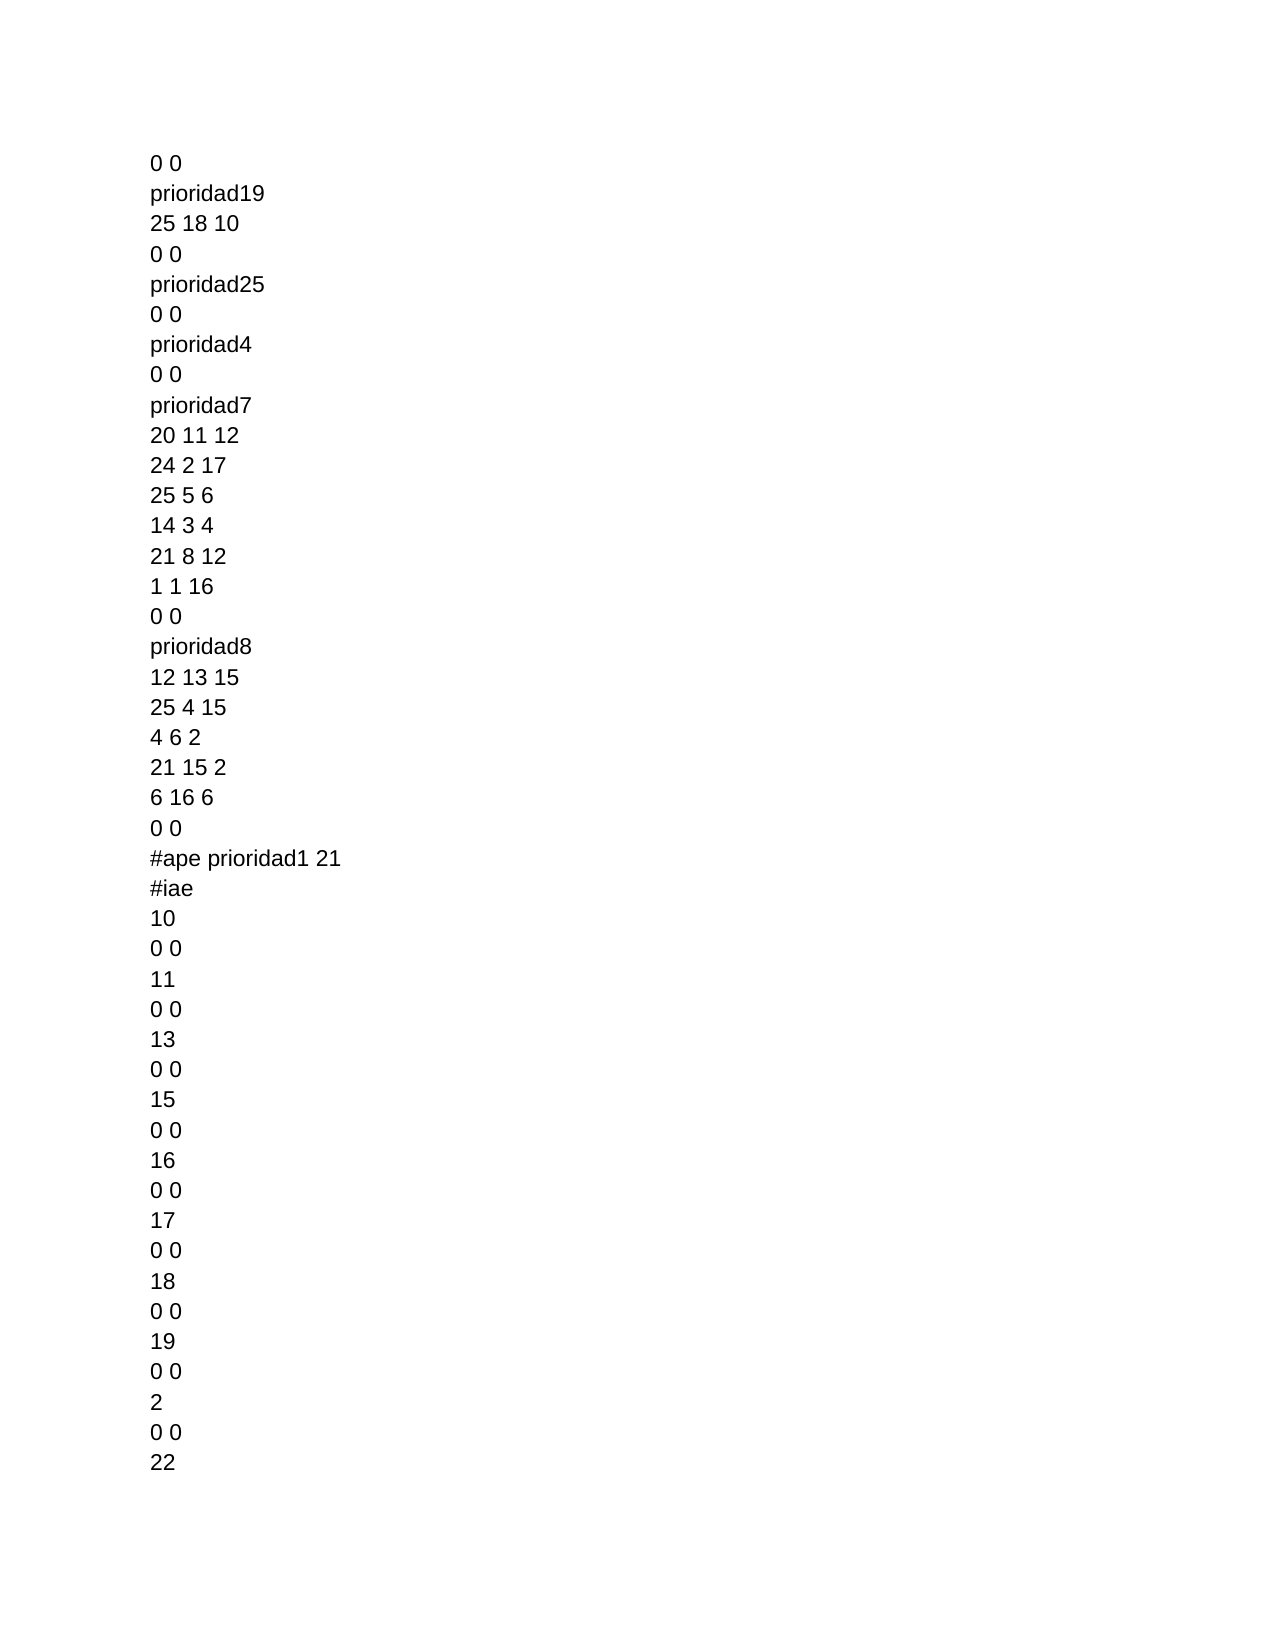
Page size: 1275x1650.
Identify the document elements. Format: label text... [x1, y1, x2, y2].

text 0 0 [150, 814, 1125, 841]
text prioridad8 [150, 633, 1125, 660]
text 2 [150, 1388, 1125, 1415]
text 0 0 [150, 361, 1125, 388]
text 10 [150, 905, 1125, 932]
text prioridad25 [150, 271, 1125, 297]
text 11 [150, 966, 1125, 992]
text 25 4 15 [150, 694, 1125, 720]
text #ape prioridad1 21 [150, 845, 1125, 871]
text 6 16 6 [150, 784, 1125, 811]
text 0 0 [150, 1177, 1125, 1203]
text 0 0 [150, 150, 1125, 176]
text 22 [150, 1449, 1125, 1475]
text 18 [150, 1268, 1125, 1294]
text 21 8 12 [150, 543, 1125, 569]
text 20 11 12 [150, 422, 1125, 448]
text 12 13 15 [150, 663, 1125, 690]
text 25 18 10 [150, 210, 1125, 237]
text 19 [150, 1328, 1125, 1354]
text 0 0 [150, 1117, 1125, 1143]
text 4 6 2 [150, 724, 1125, 750]
text prioridad7 [150, 392, 1125, 418]
text #iae [150, 875, 1125, 901]
text prioridad19 [150, 180, 1125, 207]
text 25 5 6 [150, 482, 1125, 509]
text 0 0 [150, 241, 1125, 267]
text 21 15 2 [150, 754, 1125, 781]
text 24 2 17 [150, 452, 1125, 478]
text 14 3 4 [150, 512, 1125, 539]
text 0 0 [150, 935, 1125, 962]
text 1 1 16 [150, 573, 1125, 599]
text 0 0 [150, 1419, 1125, 1445]
text 0 0 [150, 603, 1125, 629]
text 0 0 [150, 996, 1125, 1022]
text 13 [150, 1026, 1125, 1052]
text 0 0 [150, 1056, 1125, 1083]
text 0 0 [150, 1358, 1125, 1385]
text 16 [150, 1147, 1125, 1173]
text prioridad4 [150, 331, 1125, 358]
text 0 0 [150, 1298, 1125, 1324]
text 17 [150, 1207, 1125, 1234]
text 0 0 [150, 301, 1125, 327]
text 0 0 [150, 1237, 1125, 1264]
text 15 [150, 1086, 1125, 1113]
